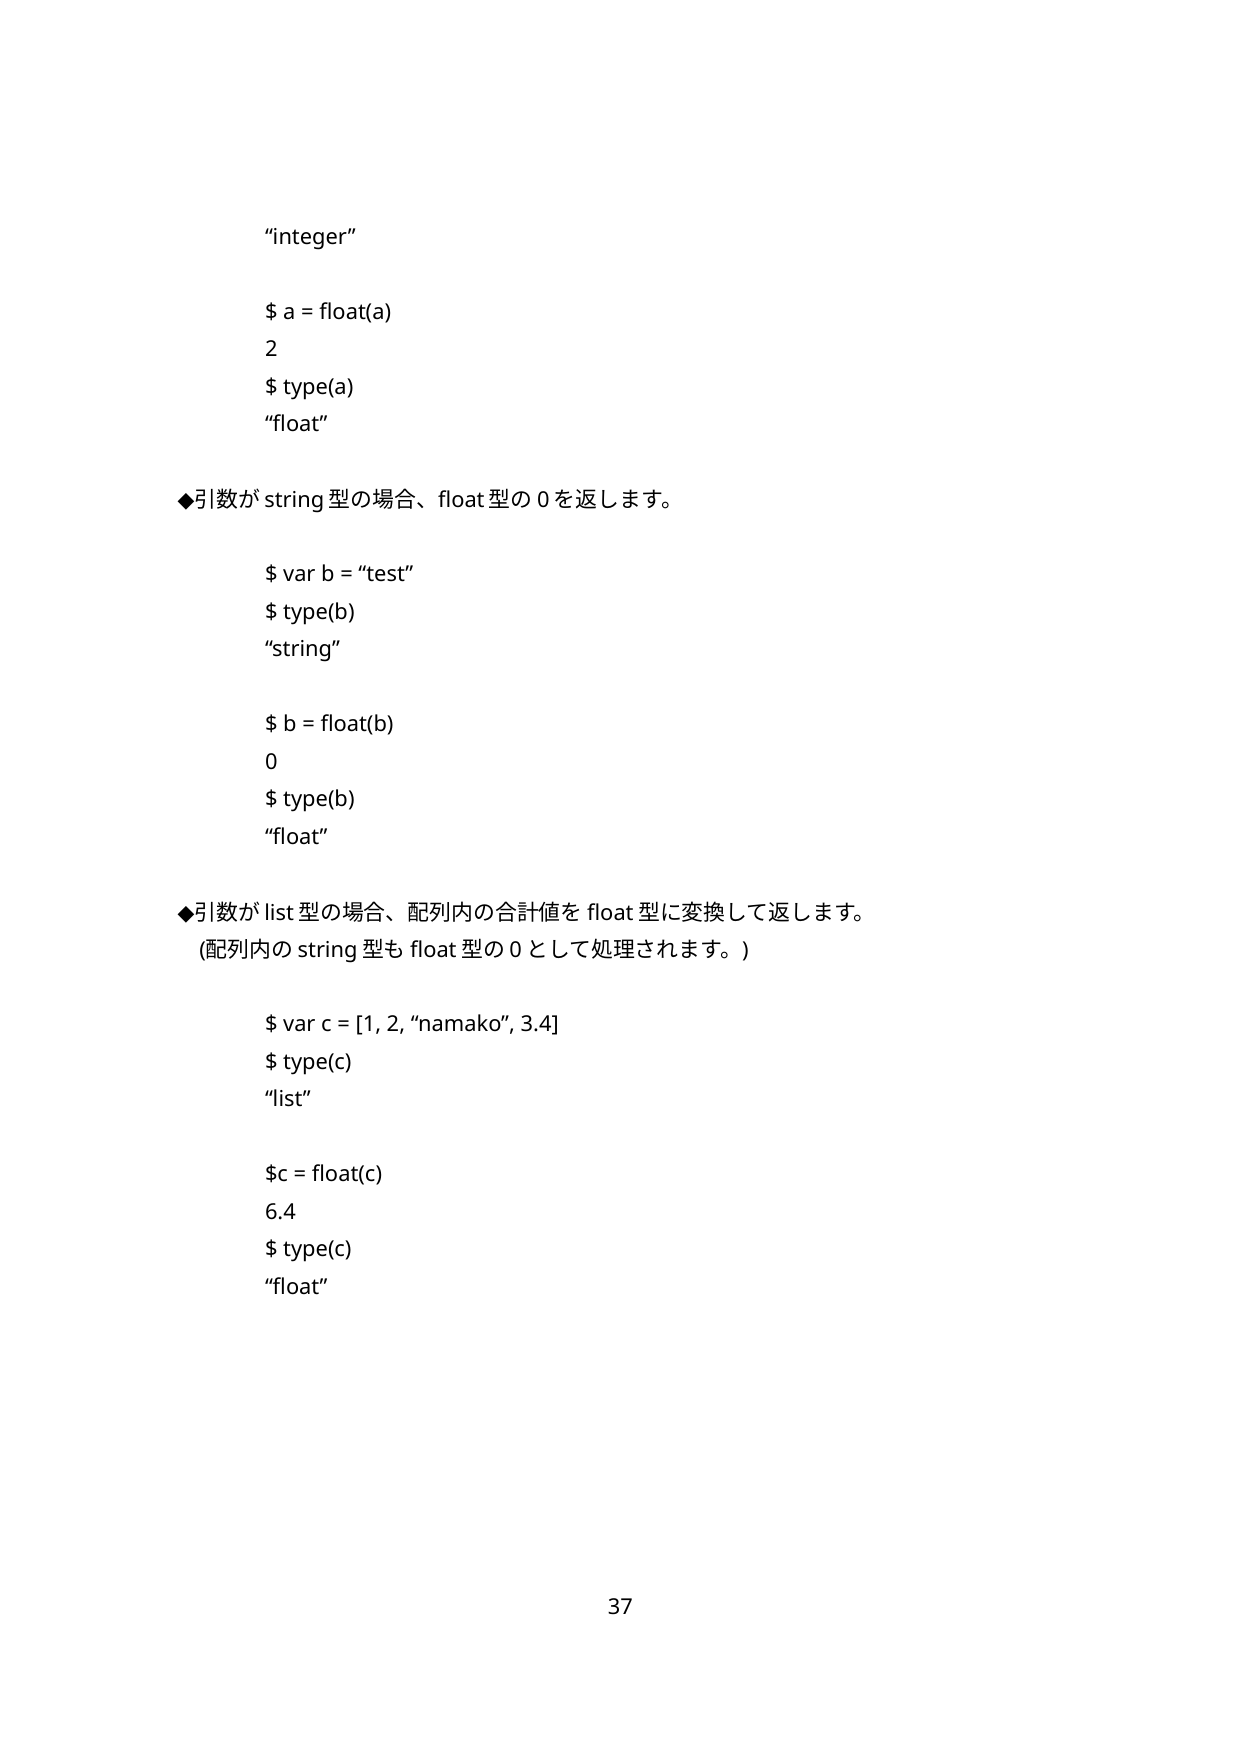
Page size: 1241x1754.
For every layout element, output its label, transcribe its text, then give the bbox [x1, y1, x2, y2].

text 0 [177, 742, 1063, 779]
text 6.4 [177, 1192, 1063, 1229]
text “float” [177, 404, 1063, 442]
text “string” [177, 629, 1063, 667]
text (配列内のstring型もfloat型の0として処理されます。) [177, 929, 1063, 967]
text $ type(b) [177, 592, 1063, 629]
text “float” [177, 817, 1063, 854]
text ◆引数がstring型の場合、float型の0を返します。 [177, 479, 1063, 517]
text “float” [177, 1267, 1063, 1304]
text $c = float(c) [177, 1154, 1063, 1192]
text $ var c = [1, 2, “namako”, 3.4] [177, 1004, 1063, 1042]
text $ var b = “test” [177, 554, 1063, 592]
text $ b = float(b) [177, 704, 1063, 742]
text ◆引数がlist型の場合、配列内の合計値をfloat型に変換して返します。 [177, 892, 1063, 929]
text $ type(c) [177, 1042, 1063, 1079]
text $ type(c) [177, 1229, 1063, 1267]
text “list” [177, 1079, 1063, 1117]
text 2 [177, 329, 1063, 367]
text $ type(b) [177, 779, 1063, 817]
text $ type(a) [177, 367, 1063, 404]
text “integer” [177, 217, 1063, 254]
text $ a = float(a) [177, 292, 1063, 329]
